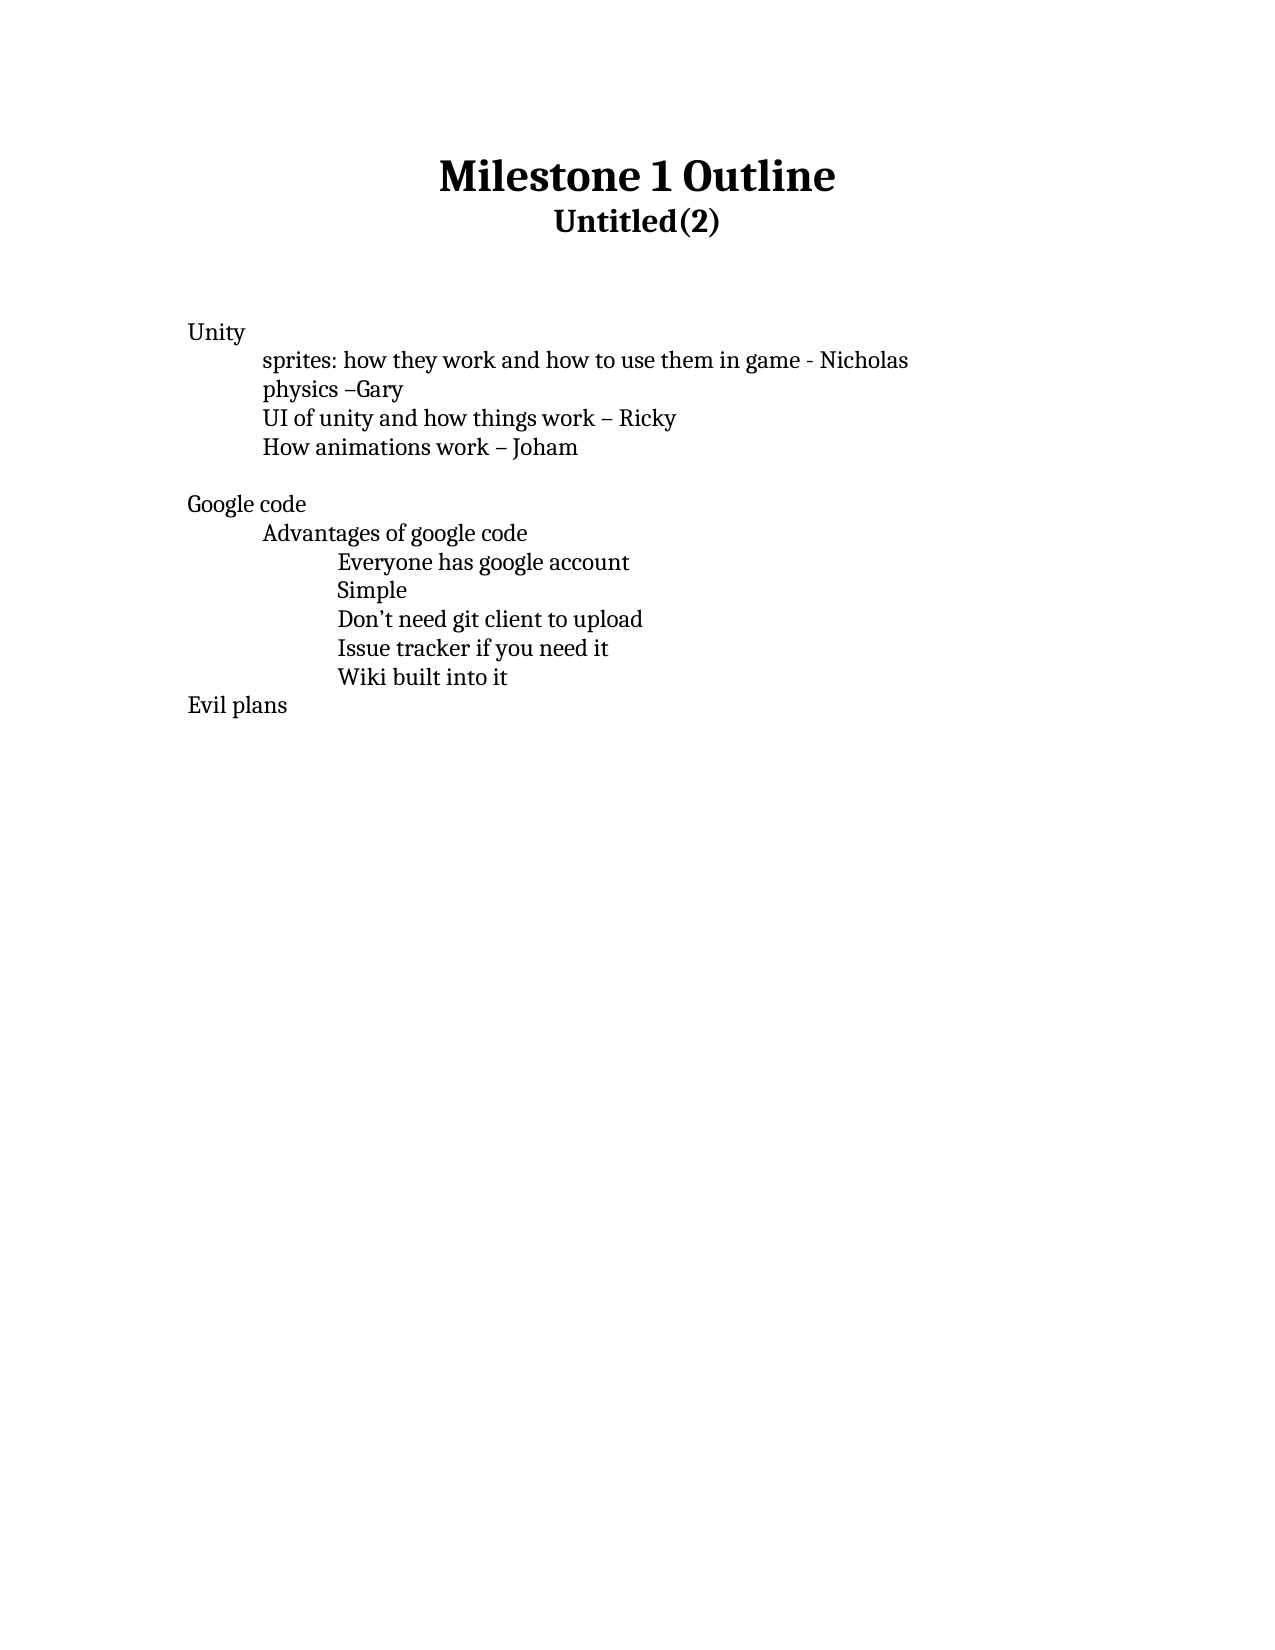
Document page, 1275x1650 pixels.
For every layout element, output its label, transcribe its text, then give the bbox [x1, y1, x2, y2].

text Simple [187, 576, 1087, 605]
text sprites: how they work and how to use them in game - Nicholas [187, 346, 1087, 375]
text Google code [187, 490, 1087, 519]
text Unity [187, 318, 1087, 346]
text Milestone 1 Outline [187, 150, 1087, 203]
text Advantages of google code [187, 519, 1087, 548]
text Wiki built into it [187, 663, 1087, 691]
text Issue tracker if you need it [187, 634, 1087, 663]
text physics –Gary [187, 375, 1087, 404]
text Everyone has google account [187, 548, 1087, 576]
text UI of unity and how things work – Ricky [187, 404, 1087, 433]
text Untitled(2) [187, 203, 1087, 241]
text Don’t need git client to upload [187, 605, 1087, 634]
text Evil plans [187, 691, 1087, 720]
text How animations work – Joham [187, 433, 1087, 461]
